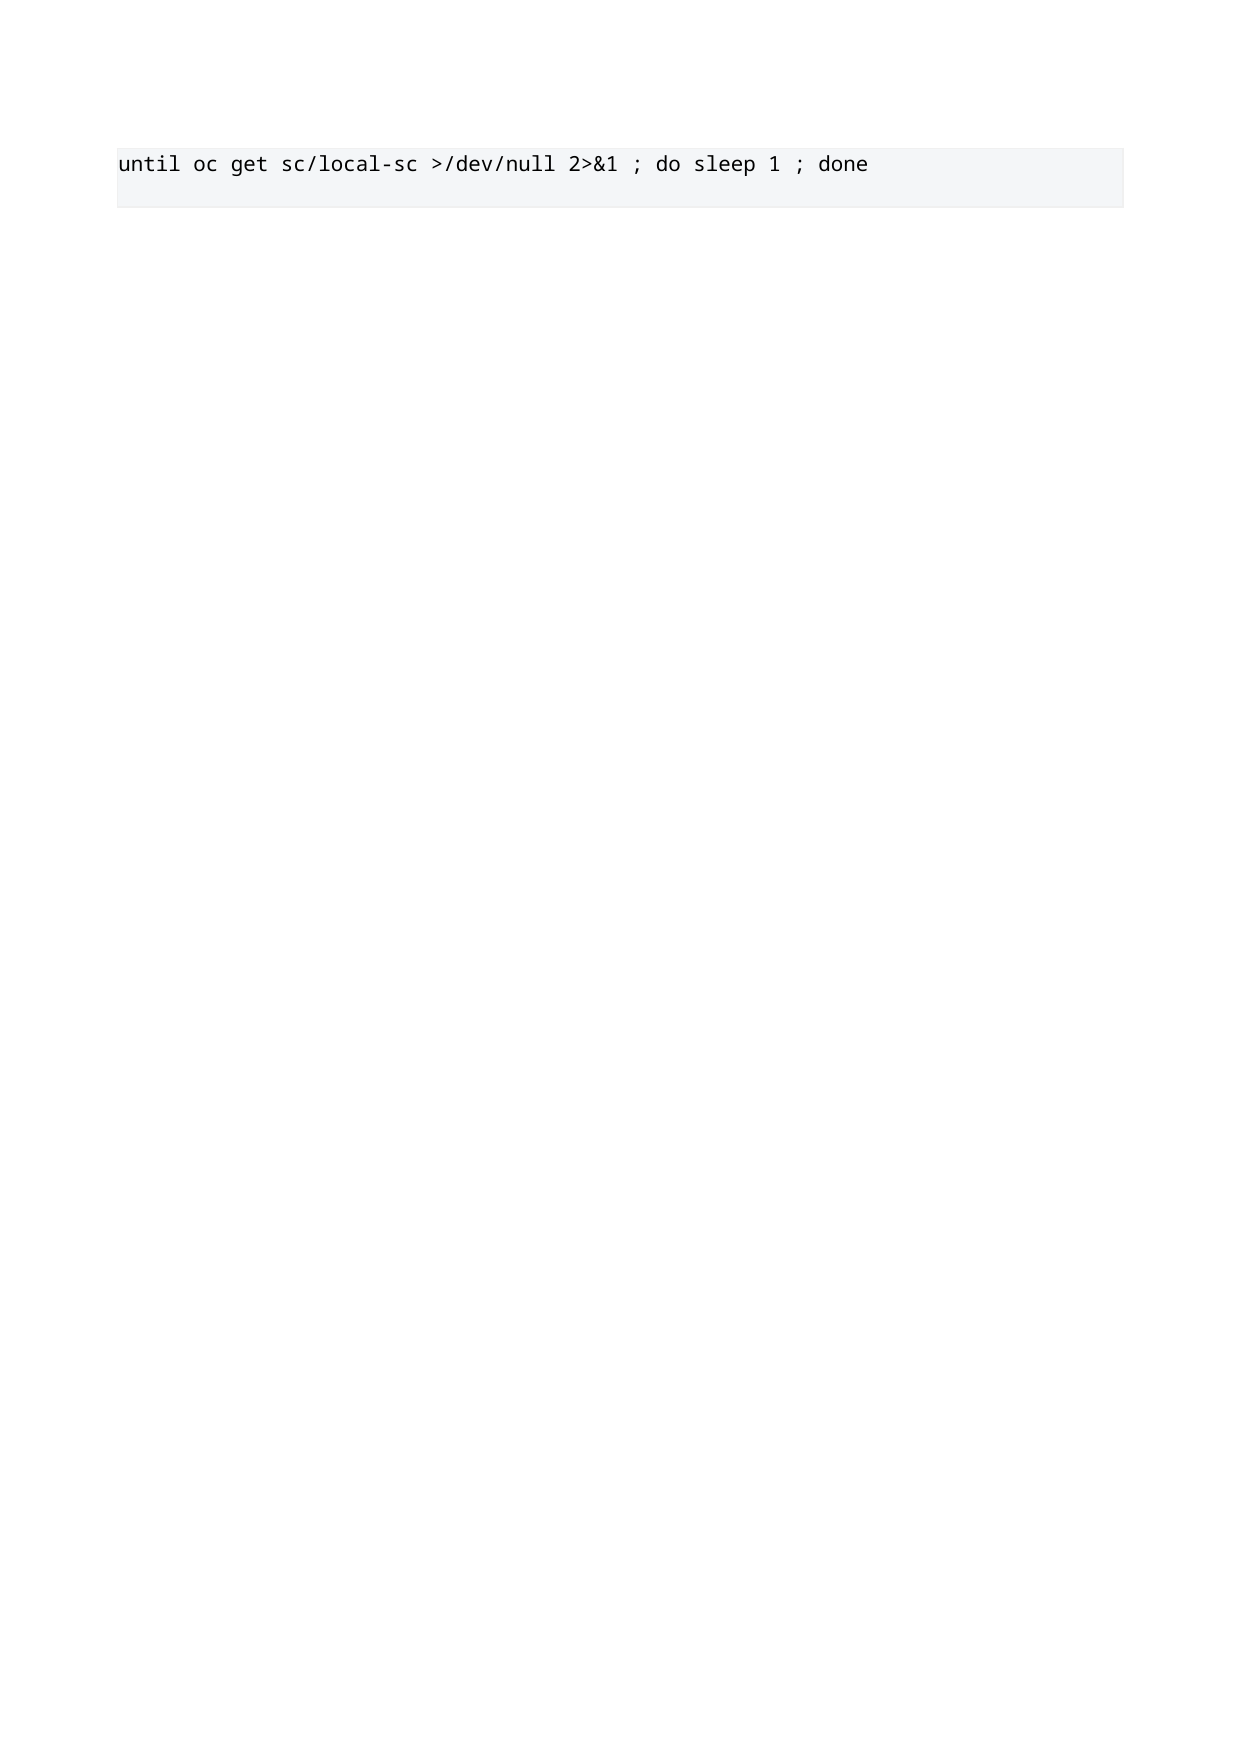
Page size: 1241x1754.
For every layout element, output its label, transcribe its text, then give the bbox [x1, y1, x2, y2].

text until oc get sc/local-sc >/dev/null 2>&1 ; do sleep 1 ; done [118, 149, 1122, 176]
